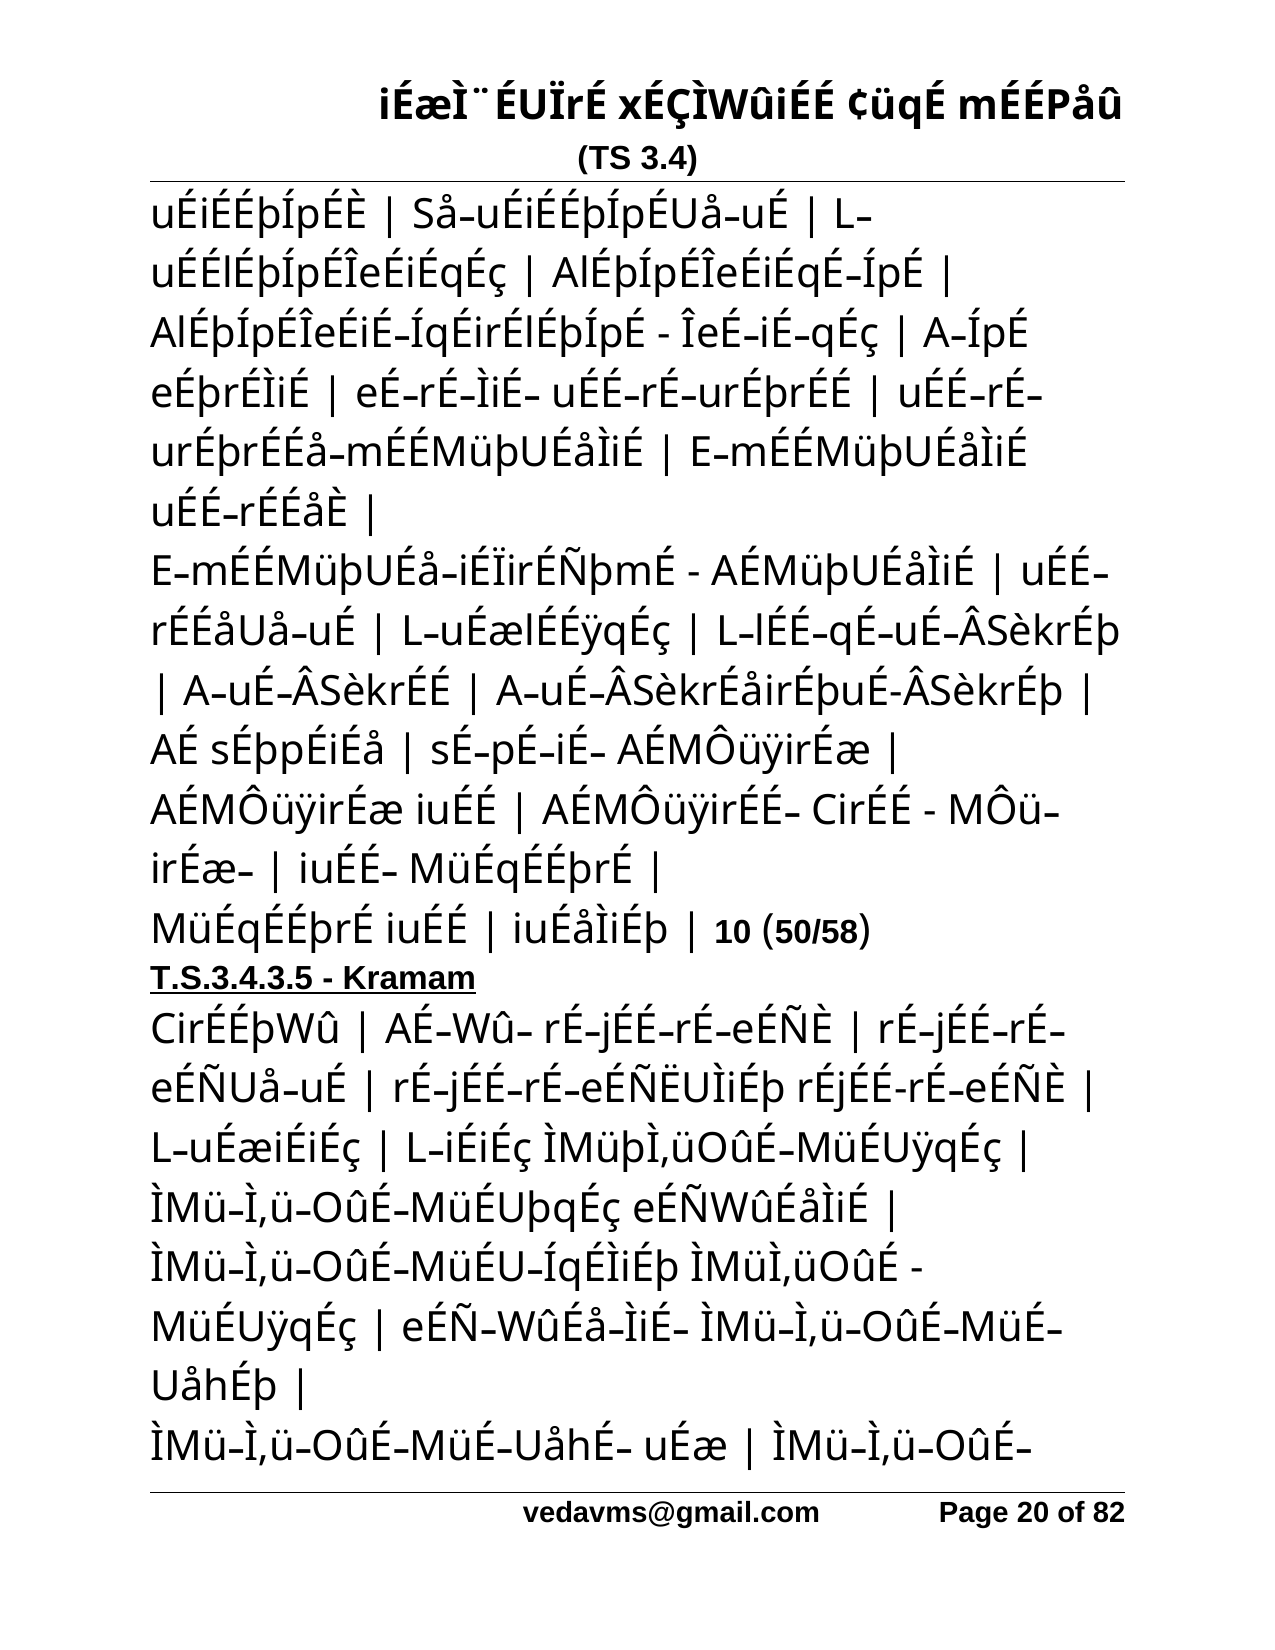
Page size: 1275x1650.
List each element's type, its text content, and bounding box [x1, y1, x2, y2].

text MüÉqÉÉþrÉ iuÉÉ | iuÉåÌiÉþ | 10 (50/58) [150, 899, 1125, 956]
text T.S.3.4.3.5 - Kramam [150, 958, 1094, 997]
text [150, 184, 1125, 538]
text CirÉÉþWû | AÉ–Wû– rÉ–jÉÉ–rÉ–eÉÑÈ | rÉ–jÉÉ–rÉ–eÉÑUå–uÉ | rÉ–jÉÉ–rÉ–eÉÑËUÌiÉþ rÉjÉÉ-rÉ–eÉÑÈ | L–uÉæiÉiÉç | L–iÉiÉç ÌMüþÌ‚üOûÉ–MüÉUÿqÉç | ÌMü–Ì‚ü–OûÉ–MüÉUþqÉç eÉÑWûÉåÌiÉ | [150, 999, 1125, 1234]
text E–mÉÉMüþUÉå–iÉÏirÉÑþmÉ - AÉMüþUÉåÌiÉ | uÉÉ–rÉÉåUå–uÉ | L–uÉælÉÉÿqÉç | L–lÉÉ–qÉ–uÉ–ÂSèkrÉþ | A–uÉ–ÂSèkrÉÉ | A–uÉ–ÂSèkrÉåirÉþuÉ-ÂSèkrÉþ | AÉ sÉþpÉiÉå | sÉ–pÉ–iÉ– AÉMÔüÿirÉæ | AÉMÔüÿirÉæ iuÉÉ | AÉMÔüÿirÉÉ– CirÉÉ - MÔü–irÉæ– | iuÉÉ– MüÉqÉÉþrÉ | [150, 541, 1125, 896]
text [150, 1416, 1125, 1472]
text ÌMü–Ì‚ü–OûÉ–MüÉU–ÍqÉÌiÉþ ÌMüÌ‚üOûÉ - MüÉUÿqÉç | eÉÑ–WûÉå–ÌiÉ– ÌMü–Ì‚ü–OûÉ–MüÉ–UåhÉþ | [150, 1237, 1125, 1413]
